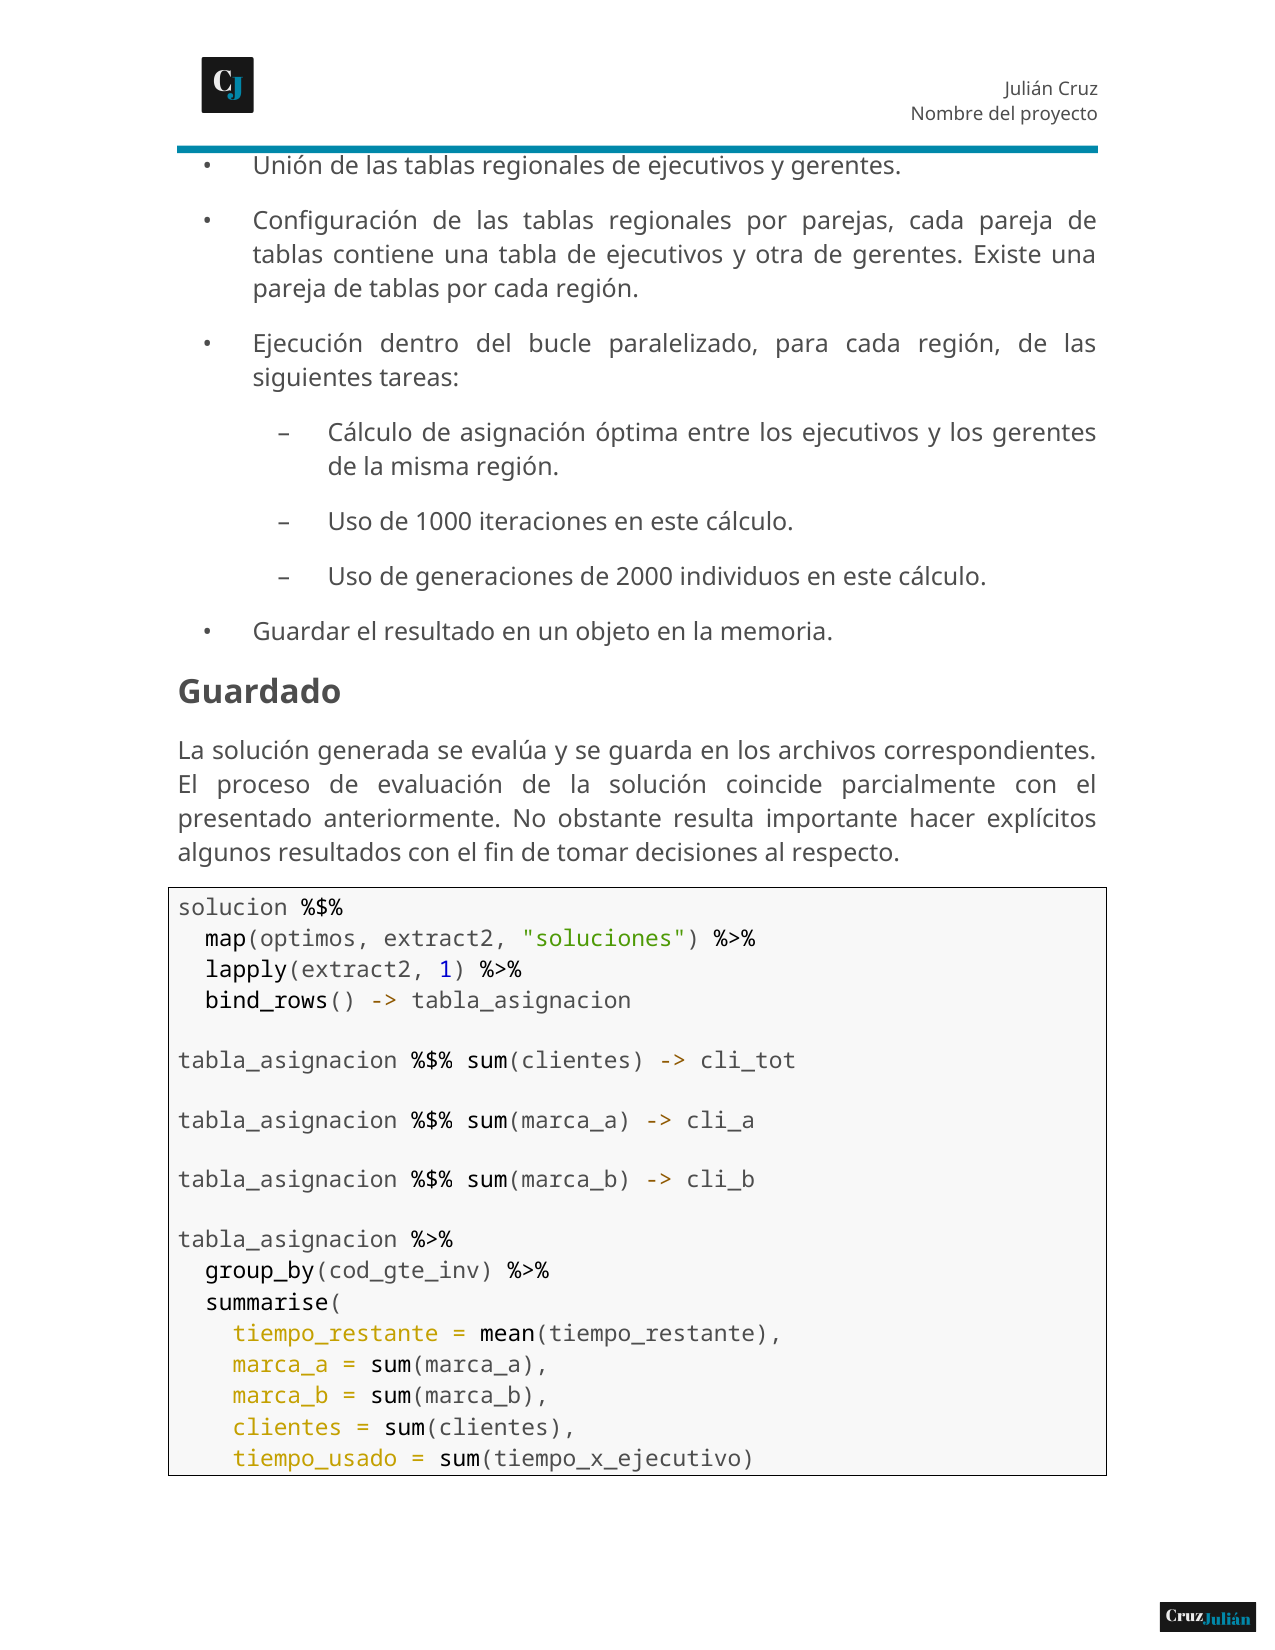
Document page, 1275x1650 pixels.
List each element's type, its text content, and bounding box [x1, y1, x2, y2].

list Configuración de las tablas regionales por parejas, cada pareja de tablas contiene una tabla de ejecutivos y otra de gerentes. Existe una pareja de tablas por cada región. [202, 202, 1098, 305]
list Cálculo de asignación óptima entre los ejecutivos y los gerentes de la misma región. [277, 414, 1098, 483]
list Guardar el resultado en un objeto en la memoria. [202, 613, 1098, 647]
list Uso de generaciones de 2000 individuos en este cálculo. [277, 558, 1098, 592]
text La solución generada se evalúa y se guarda en los archivos correspondientes. El proceso de evaluación de la solución coincide parcialmente con el presentado anteriormente. No obstante resulta importante hacer explícitos algunos resultados con el fin de tomar decisiones al respecto. [177, 732, 1098, 868]
list Uso de 1000 iteraciones en este cálculo. [277, 503, 1098, 537]
picture [201, 57, 254, 113]
subtitle Guardado [177, 668, 1098, 713]
list Ejecución dentro del bucle paralelizado, para cada región, de las siguientes tareas: [202, 326, 1098, 394]
list Unión de las tablas regionales de ejecutivos y gerentes. [202, 148, 1098, 182]
picture [1159, 1602, 1257, 1632]
